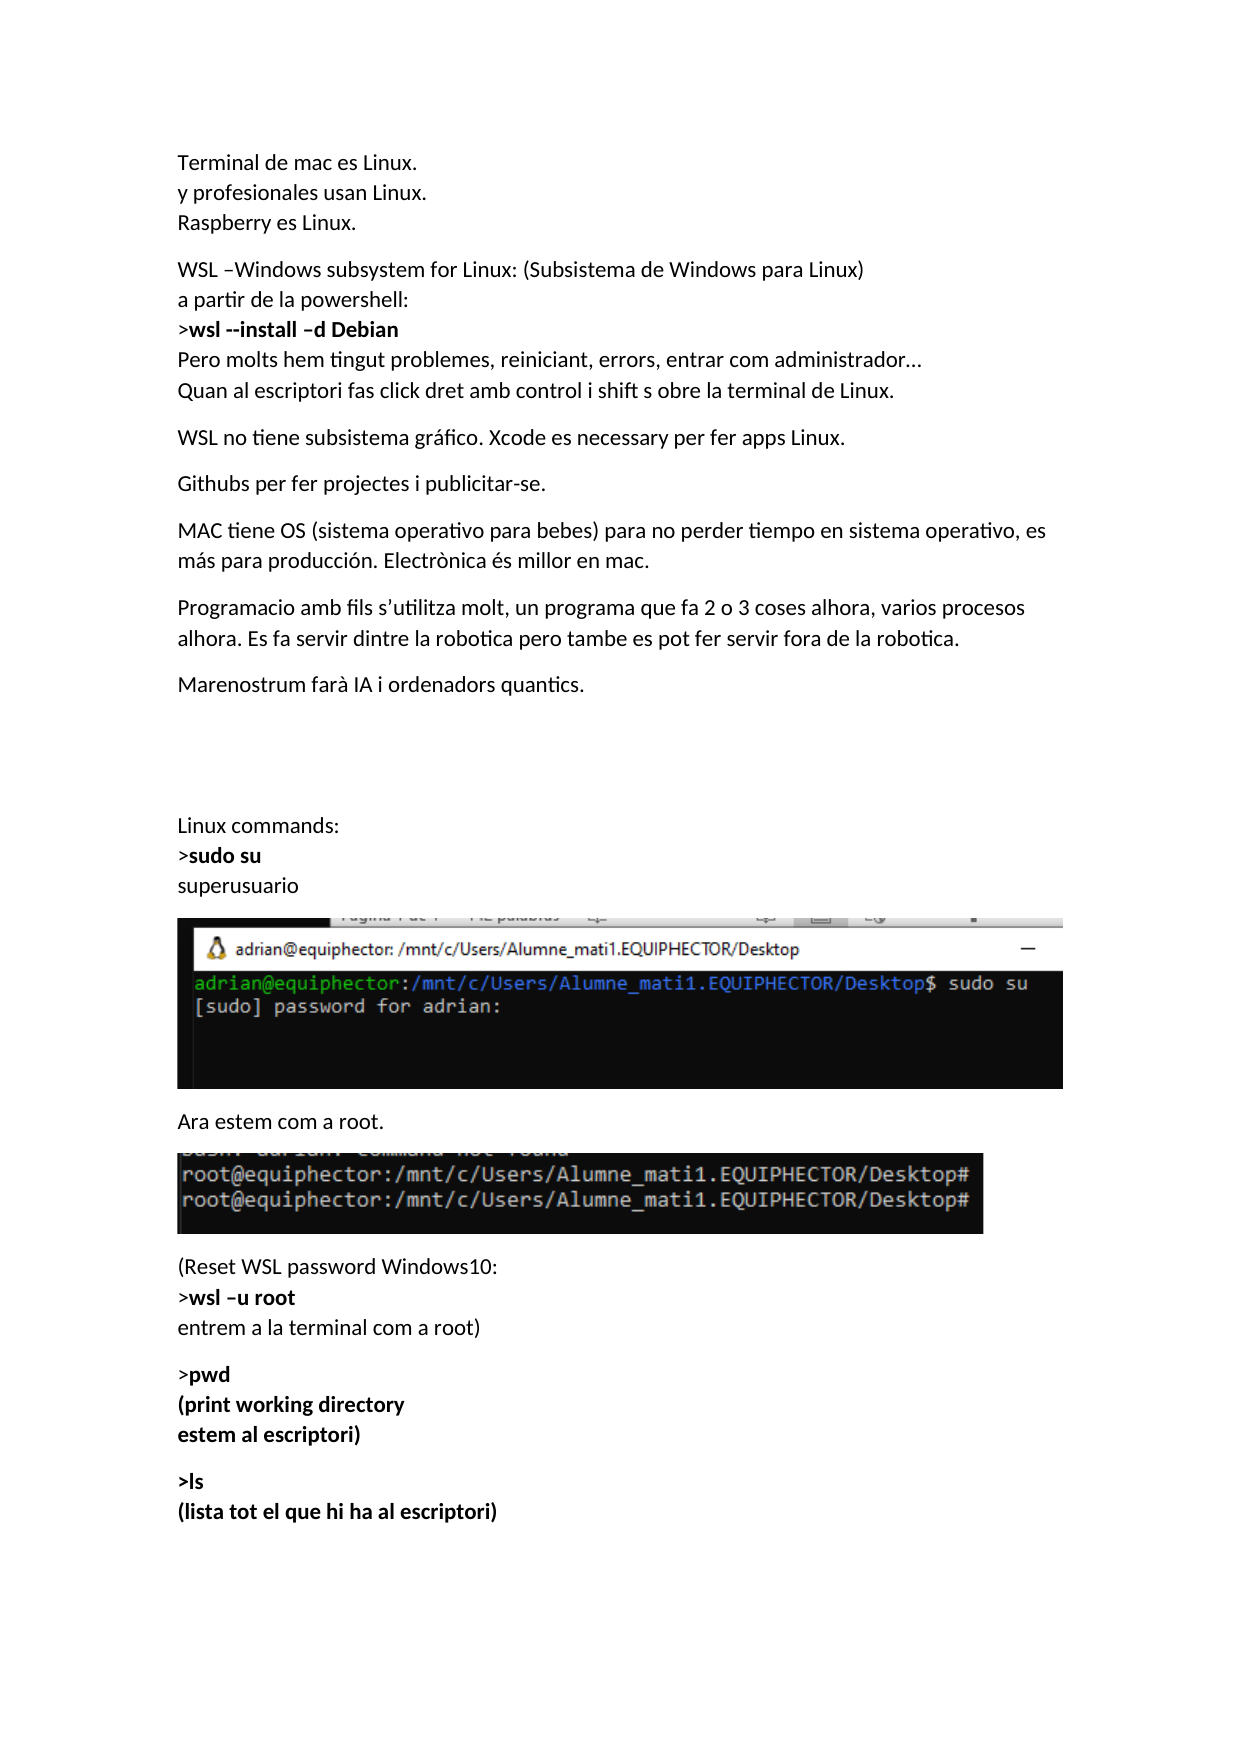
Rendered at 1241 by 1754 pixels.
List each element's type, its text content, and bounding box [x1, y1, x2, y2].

text >pwd (print working directory estem al escriptori) [177, 1360, 1063, 1448]
text Githubs per fer projectes i publicitar-se. [177, 469, 1063, 497]
text (Reset WSL password Windows10: >wsl –u root entrem a la terminal com a root) [177, 1252, 1063, 1341]
text Programacio amb fils s’utilitza molt, un programa que fa 2 o 3 coses alhora, varios procesos alhora. Es fa servir dintre la robotica pero tambe es pot fer servir fora de la robotica. [177, 593, 1063, 652]
text Terminal de mac es Linux. y profesionales usan Linux. Raspberry es Linux. [177, 148, 1063, 236]
picture [177, 918, 1063, 1089]
text MAC tiene OS (sistema operativo para bebes) para no perder tiempo en sistema operativo, es más para producción. Electrònica és millor en mac. [177, 516, 1063, 574]
text >ls (lista tot el que hi ha al escriptori) [177, 1467, 1063, 1525]
text Linux commands: >sudo su superusuario [177, 811, 1063, 899]
picture [177, 1153, 984, 1234]
text Marenostrum farà IA i ordenadors quantics. [177, 671, 1063, 698]
text WSL –Windows subsystem for Linux: (Subsistema de Windows para Linux) a partir de la powershell: >wsl --install –d Debian Pero molts hem tingut problemes, reiniciant, errors, entrar com administrador… Quan al escriptori fas click dret amb control i shift s obre la terminal de Linux. [177, 255, 1063, 404]
text Ara estem com a root. [177, 1107, 1063, 1135]
text WSL no tiene subsistema gráfico. Xcode es necessary per fer apps Linux. [177, 423, 1063, 451]
